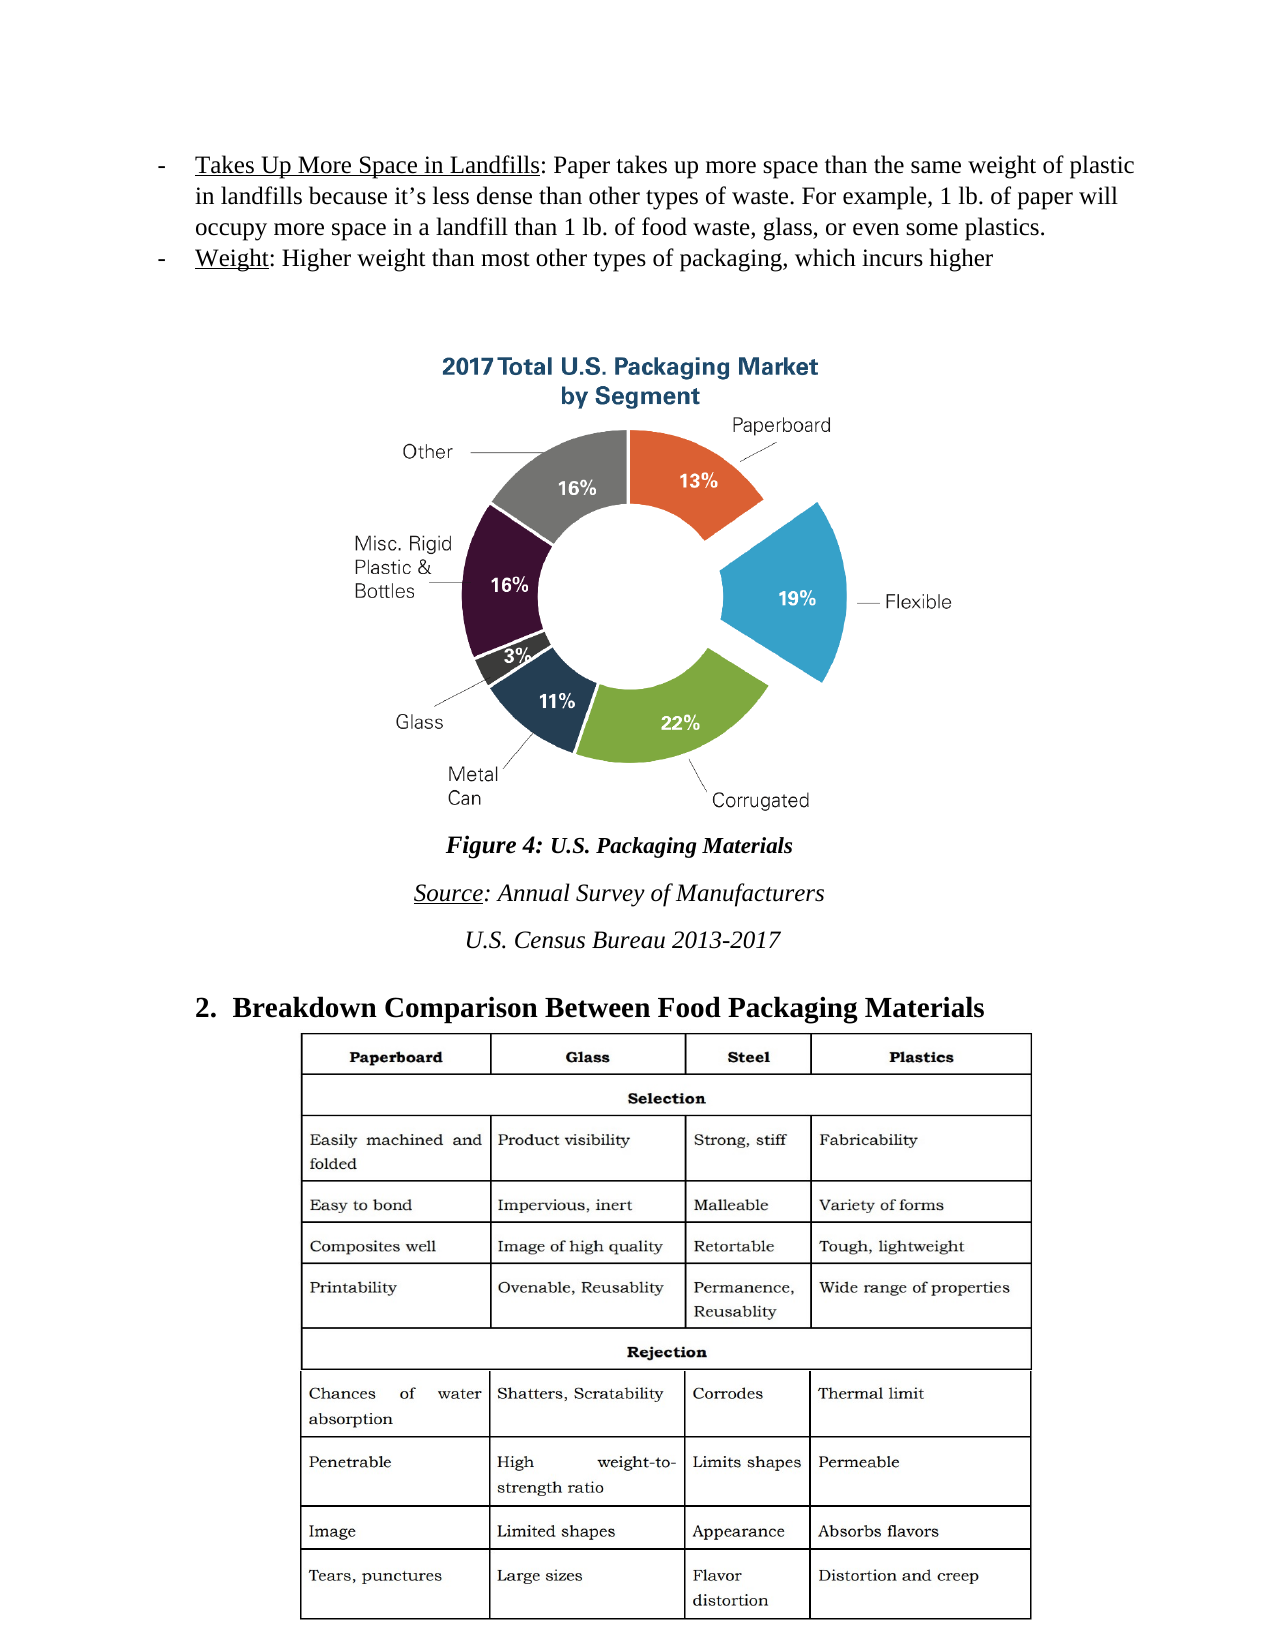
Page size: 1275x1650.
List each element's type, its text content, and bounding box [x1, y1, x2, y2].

list Weight: Higher weight than most other types of packaging, which incurs higher [157, 243, 1155, 272]
picture [298, 1029, 1033, 1370]
list Takes Up More Space in Landfills: Paper takes up more space than the same weight of plastic in landfills because it’s less dense than other types of waste. For example, 1 lb. of paper will occupy more space in a landfill than 1 lb. of food waste, glass, or even some plastics. [157, 150, 1155, 241]
picture [294, 1371, 1043, 1627]
subtitle Breakdown Comparison Between Food Packaging Materials [195, 990, 1155, 1023]
picture [272, 293, 1001, 822]
